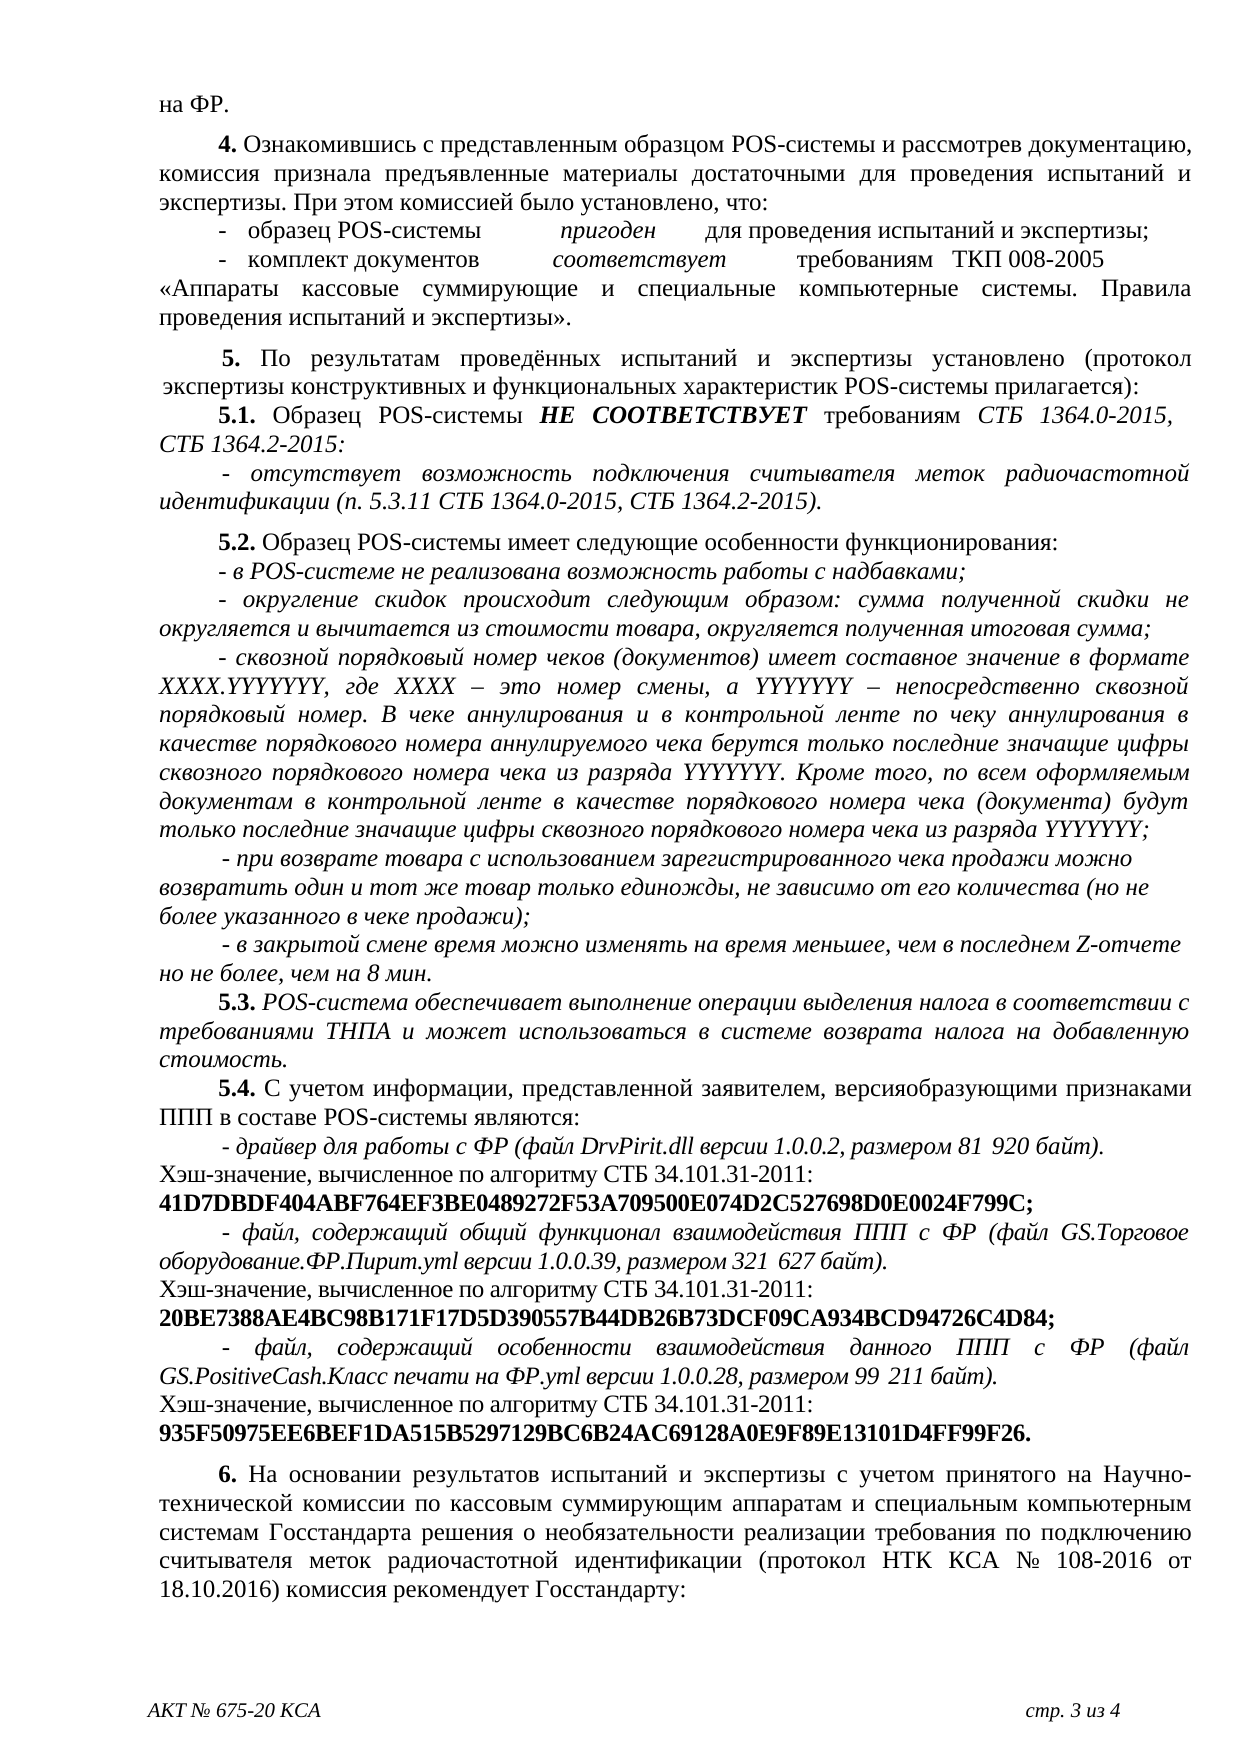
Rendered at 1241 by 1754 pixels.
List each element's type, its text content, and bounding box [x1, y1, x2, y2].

table_header 6. На основании результатов испытаний и экспертизы с учетом принятого на Научно-технической комиссии по кассовым суммирующим аппаратам и специальным компьютерным системам Госстандарта решения о необязательности реализации требования по подключению считывателя меток радиочастотной идентификации (протокол НТК КСА № 108-2016 от 18.10.2016) комиссия рекомендует Госстандарту: [148, 1459, 1204, 1603]
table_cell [148, 89, 1204, 117]
table_cell «Аппараты кассовые суммирующие и специальные компьютерные системы. Правила проведения испытаний и экспертизы». [148, 273, 1204, 331]
table_cell Хэш-значение, вычисленное по алгоритму СТБ 34.101.31-2011: [148, 1390, 1204, 1418]
table_cell пригоден [528, 216, 690, 244]
table_cell - в POS-системе не реализована возможность работы с надбавками; [148, 556, 1204, 584]
table_cell 41D7DBDF404ABF764EF3BE0489272F53A709500E074D2C527698D0E0024F799C; [148, 1188, 1204, 1217]
table_cell комплект документов [148, 244, 498, 273]
table_cell Хэш-значение, вычисленное по алгоритму СТБ 34.101.31-2011: [148, 1160, 1204, 1188]
table_header 5.2. Образец POS-системы имеет следующие особенности функционирования: [148, 527, 1204, 556]
table_cell для проведения испытаний и экспертизы; [690, 216, 1204, 244]
table_cell 5.1. Образец POS-системы НЕ СООТВЕТСТВУЕТ требованиям СТБ 1364.0-2015, СТБ 1364.2-2015: [148, 400, 1204, 458]
table_cell - драйвер для работы с ФР (файл DrvPirit.dll версии 1.0.0.2, размером 81 920 байт). [148, 1131, 1204, 1159]
table_cell Хэш-значение, вычисленное по алгоритму СТБ 34.101.31-2011: [148, 1275, 1204, 1303]
table_cell 935F50975EE6BEF1DA515B5297129BC6B24AC69128A0E9F89E13101D4FF99F26. [148, 1418, 1204, 1447]
table_cell 5.4. С учетом информации, представленной заявителем, версияобразующими признаками ППП в составе POS-системы являются: [148, 1073, 1204, 1131]
table_cell требованиям ТКП 008-2005 [779, 244, 1204, 273]
table_header 4. Ознакомившись с представленным образцом POS-системы и рассмотрев документацию, комиссия признала предъявленные материалы достаточными для проведения испытаний и экспертизы. При этом комиссией было установлено, что: [148, 129, 1204, 216]
table_cell - при возврате товара с использованием зарегистрированного чека продажи можно возвратить один и тот же товар только единожды, не зависимо от его количества (но не более указанного в чеке продажи); [148, 843, 1204, 929]
table_cell соответствует [499, 244, 779, 273]
table_cell образец POS-системы [148, 216, 528, 244]
table_cell 5.3. POS-система обеспечивает выполнение операции выделения налога в соответствии с требованиями ТНПА и может использоваться в системе возврата налога на добавленную стоимость. [148, 987, 1204, 1073]
table_cell - сквозной порядковый номер чеков (документов) имеет составное значение в формате ХХХХ.YYYYYYY, где ХХХХ – это номер смены, а YYYYYYY – непосредственно сквозной порядковый номер. В чеке аннулирования и в контрольной ленте по чеку аннулирования в качестве порядкового номера аннулируемого чека берутся только последние значащие цифры сквозного порядкового номера чека из разряда ΥΥΥΥΥΥΥ. Кроме того, по всем оформляемым документам в контрольной ленте в качестве порядкового номера чека (документа) будут только последние значащие цифры сквозного порядкового номера чека из разряда ΥΥΥΥΥΥΥ; [148, 642, 1204, 843]
table_cell - отсутствует возможность подключения считывателя меток радиочастотной идентификации (п. 5.3.11 СТБ 1364.0-2015, СТБ 1364.2-2015). [148, 458, 1204, 515]
table_cell - округление скидок происходит следующим образом: сумма полученной скидки не округляется и вычитается из стоимости товара, округляется полученная итоговая сумма; [148, 585, 1204, 642]
table_cell - файл, содержащий общий функционал взаимодействия ППП с ФР (файл GS.Торговое оборудование.ФР.Пирит.yml версии 1.0.0.39, размером 321 627 байт). [148, 1217, 1204, 1274]
table_header 5. По результатам проведённых испытаний и экспертизы установлено (протокол экспертизы конструктивных и функциональных характеристик POS-системы прилагается): [148, 343, 1204, 400]
table_cell - в закрытой смене время можно изменять на время меньшее, чем в последнем Z-отчете но не более, чем на 8 мин. [148, 930, 1204, 987]
table_cell - файл, содержащий особенности взаимодействия данного ППП с ФР (файл GS.PositiveCash.Класс печати на ФР.yml версии 1.0.0.28, размером 99 211 байт). [148, 1332, 1204, 1389]
table_cell 20BE7388AE4BC98B171F17D5D390557B44DB26B73DCF09CA934BCD94726C4D84; [148, 1303, 1204, 1332]
